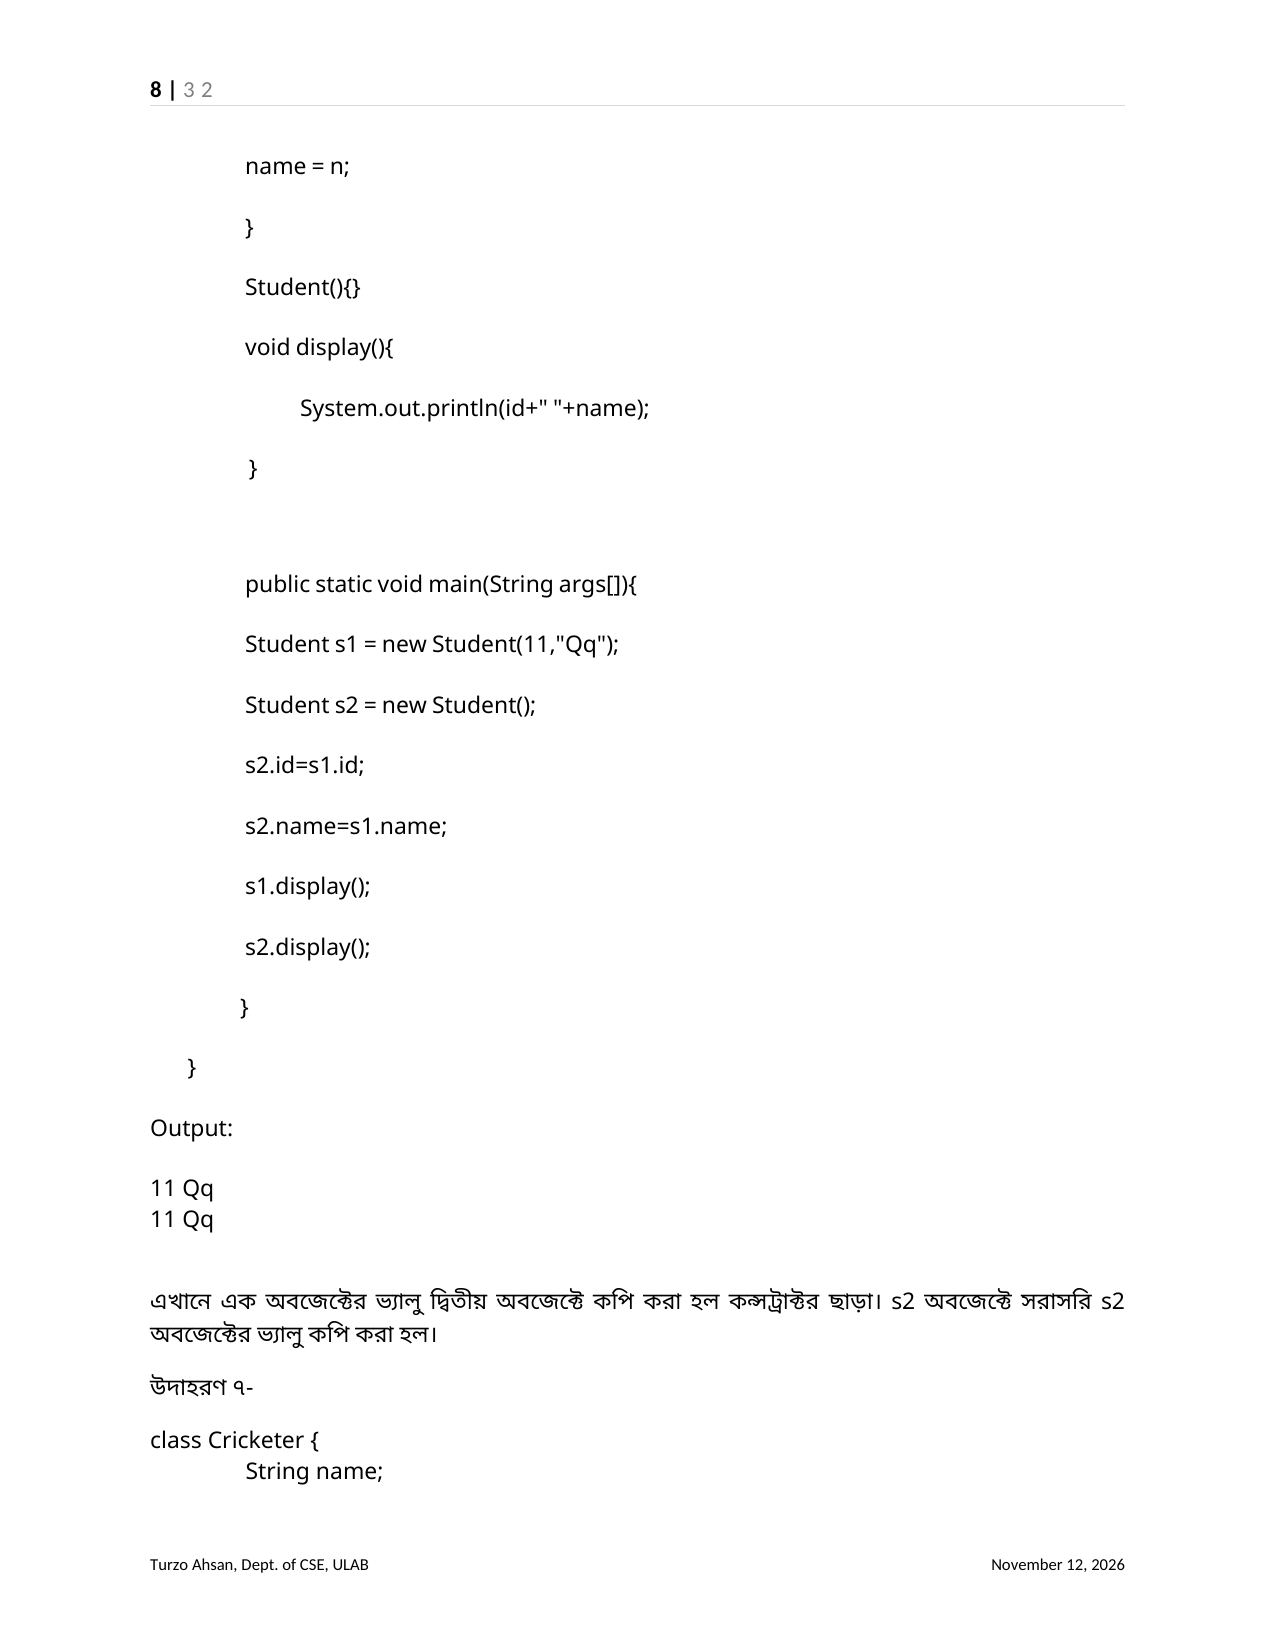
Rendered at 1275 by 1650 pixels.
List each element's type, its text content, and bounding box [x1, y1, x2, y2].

text void display(){ [225, 331, 1125, 362]
text 11 Qq [150, 1172, 1125, 1203]
text } [187, 1051, 1125, 1083]
text Student(){} [225, 271, 1125, 302]
text Student s1 = new Student(11,"Qq"); [225, 628, 1125, 660]
text উদাহরণ ৭- [150, 1371, 1125, 1405]
text 11 Qq [150, 1203, 1125, 1235]
text s2.display(); [225, 931, 1125, 962]
text এখানে এক অবজেক্টের ভ্যালু দ্বিতীয় অবজেক্টে কপি করা হল কন্সট্রাক্টর ছাড়া। s2 অবজেক্টে সরাসরি s2 অবজেক্টের ভ্যালু কপি করা হল। [150, 1285, 1125, 1352]
text class Cricketer { [150, 1424, 1125, 1455]
text Student s2 = new Student(); [225, 689, 1125, 720]
text String name; [150, 1455, 1125, 1487]
text Output: [150, 1112, 1125, 1143]
text } [225, 210, 1125, 242]
text System.out.println(id+" "+name); [225, 392, 1125, 423]
text } [225, 991, 1125, 1022]
text public static void main(String args[]){ [225, 568, 1125, 599]
text s2.id=s1.id; [225, 749, 1125, 781]
text s2.name=s1.name; [225, 810, 1125, 841]
text } [225, 452, 1125, 483]
text s1.display(); [225, 870, 1125, 901]
text name = n; [225, 150, 1125, 181]
